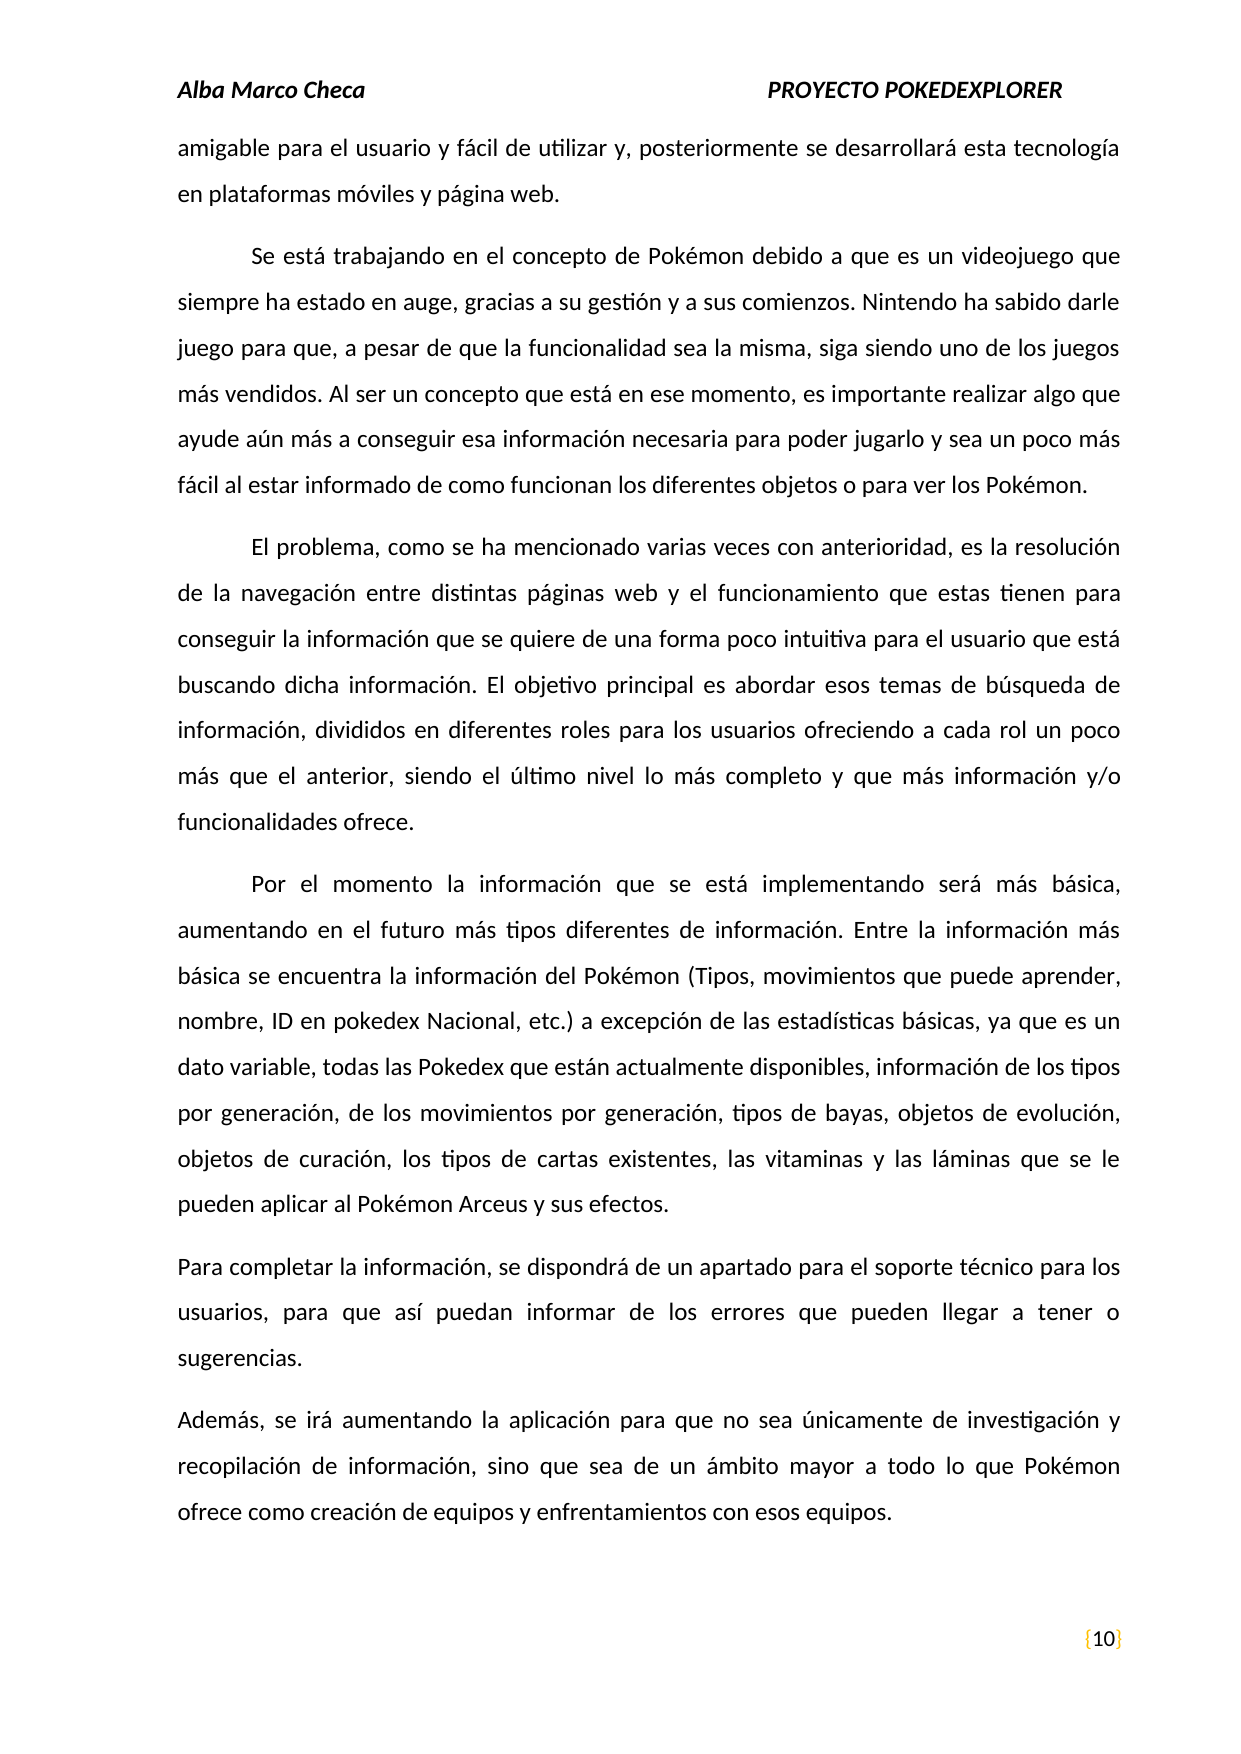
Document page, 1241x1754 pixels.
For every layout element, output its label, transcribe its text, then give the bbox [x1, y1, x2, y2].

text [177, 132, 1122, 209]
text El problema, como se ha mencionado varias veces con anterioridad, es la resolución de la navegación entre distintas páginas web y el funcionamiento que estas tienen para conseguir la información que se quiere de una forma poco intuitiva para el usuario que está buscando dicha información. El objetivo principal es abordar esos temas de búsqueda de información, divididos en diferentes roles para los usuarios ofreciendo a cada rol un poco más que el anterior, siendo el último nivel lo más completo y que más información y/o funcionalidades ofrece. [177, 532, 1122, 836]
text Por el momento la información que se está implementando será más básica, aumentando en el futuro más tipos diferentes de información. Entre la información más básica se encuentra la información del Pokémon (Tipos, movimientos que puede aprender, nombre, ID en pokedex Nacional, etc.) a excepción de las estadísticas básicas, ya que es un dato variable, todas las Pokedex que están actualmente disponibles, información de los tipos por generación, de los movimientos por generación, tipos de bayas, objetos de evolución, objetos de curación, los tipos de cartas existentes, las vitaminas y las láminas que se le pueden aplicar al Pokémon Arceus y sus efectos. [177, 868, 1122, 1219]
text Para completar la información, se dispondrá de un apartado para el soporte técnico para los usuarios, para que así puedan informar de los errores que pueden llegar a tener o sugerencias. [177, 1251, 1122, 1373]
text Se está trabajando en el concepto de Pokémon debido a que es un videojuego que siempre ha estado en auge, gracias a su gestión y a sus comienzos. Nintendo ha sabido darle juego para que, a pesar de que la funcionalidad sea la misma, siga siendo uno de los juegos más vendidos. Al ser un concepto que está en ese momento, es importante realizar algo que ayude aún más a conseguir esa información necesaria para poder jugarlo y sea un poco más fácil al estar informado de como funcionan los diferentes objetos o para ver los Pokémon. [177, 241, 1122, 500]
text Además, se irá aumentando la aplicación para que no sea únicamente de investigación y recopilación de información, sino que sea de un ámbito mayor a todo lo que Pokémon ofrece como creación de equipos y enfrentamientos con esos equipos. [177, 1405, 1122, 1527]
